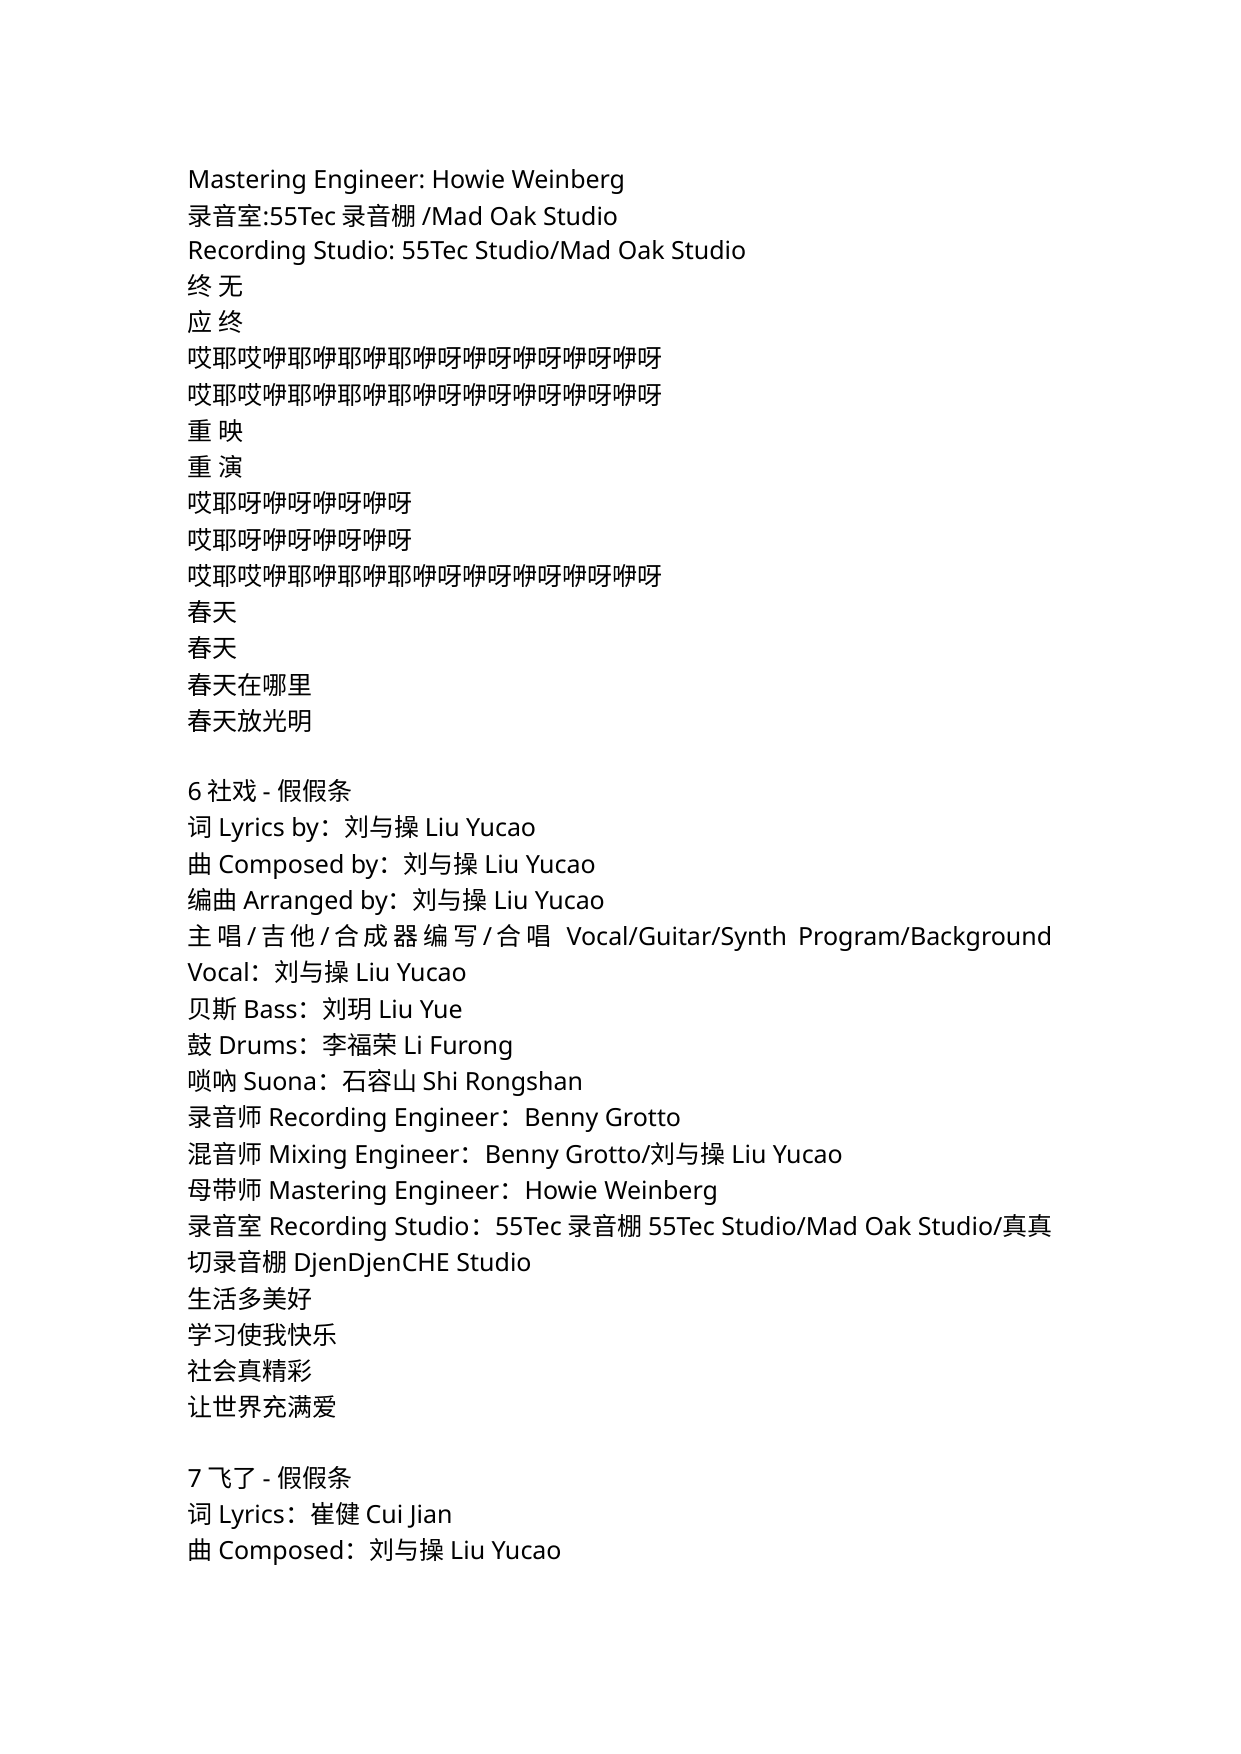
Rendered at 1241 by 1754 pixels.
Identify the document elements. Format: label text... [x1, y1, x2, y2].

text Mastering Engineer: Howie Weinberg [187, 162, 1053, 196]
text 曲 Composed by：刘与操 Liu Yucao [187, 844, 1053, 880]
text 社会真精彩 [187, 1352, 1053, 1388]
text 录音室:55Tec录音棚 /Mad Oak Studio [187, 196, 1053, 232]
text 词 Lyrics：崔健 Cui Jian [187, 1494, 1053, 1531]
text 混音师 Mixing Engineer：Benny Grotto/刘与操 Liu Yucao [187, 1134, 1053, 1170]
text 主唱/吉他/合成器编写/合唱 Vocal/Guitar/Synth Program/Background Vocal：刘与操 Liu Yucao [187, 917, 1053, 989]
text 7飞了 - 假假条 [187, 1458, 1053, 1494]
text 词 Lyrics by：刘与操 Liu Yucao [187, 808, 1053, 844]
text 哎耶哎咿耶咿耶咿耶咿呀咿呀咿呀咿呀咿呀 [187, 339, 1053, 375]
text Recording Studio: 55Tec Studio/Mad Oak Studio [187, 232, 1053, 266]
text 编曲 Arranged by：刘与操 Liu Yucao [187, 880, 1053, 917]
text 春天 [187, 629, 1053, 665]
text 学习使我快乐 [187, 1315, 1053, 1352]
text 让世界充满爱 [187, 1388, 1053, 1424]
text 春天 [187, 593, 1053, 629]
text 哎耶呀咿呀咿呀咿呀 [187, 520, 1053, 556]
text 唢吶 Suona：石容山 Shi Rongshan [187, 1062, 1053, 1098]
text 重 演 [187, 448, 1053, 484]
text 终 无 [187, 266, 1053, 303]
text 哎耶呀咿呀咿呀咿呀 [187, 484, 1053, 520]
text 6社戏 - 假假条 [187, 772, 1053, 808]
text 贝斯 Bass：刘玥 Liu Yue [187, 989, 1053, 1025]
text 录音室 Recording Studio：55Tec录音棚 55Tec Studio/Mad Oak Studio/真真切录音棚 DjenDjenCHE Studio [187, 1207, 1053, 1279]
text 生活多美好 [187, 1279, 1053, 1315]
text 鼓 Drums：李福荣 Li Furong [187, 1025, 1053, 1062]
text 录音师 Recording Engineer：Benny Grotto [187, 1098, 1053, 1134]
text 应 终 [187, 303, 1053, 339]
text 春天放光明 [187, 701, 1053, 738]
text 曲 Composed：刘与操 Liu Yucao [187, 1531, 1053, 1567]
text 哎耶哎咿耶咿耶咿耶咿呀咿呀咿呀咿呀咿呀 [187, 375, 1053, 411]
text 春天在哪里 [187, 665, 1053, 701]
text 哎耶哎咿耶咿耶咿耶咿呀咿呀咿呀咿呀咿呀 [187, 556, 1053, 593]
text 重 映 [187, 411, 1053, 448]
text 母带师 Mastering Engineer：Howie Weinberg [187, 1170, 1053, 1207]
